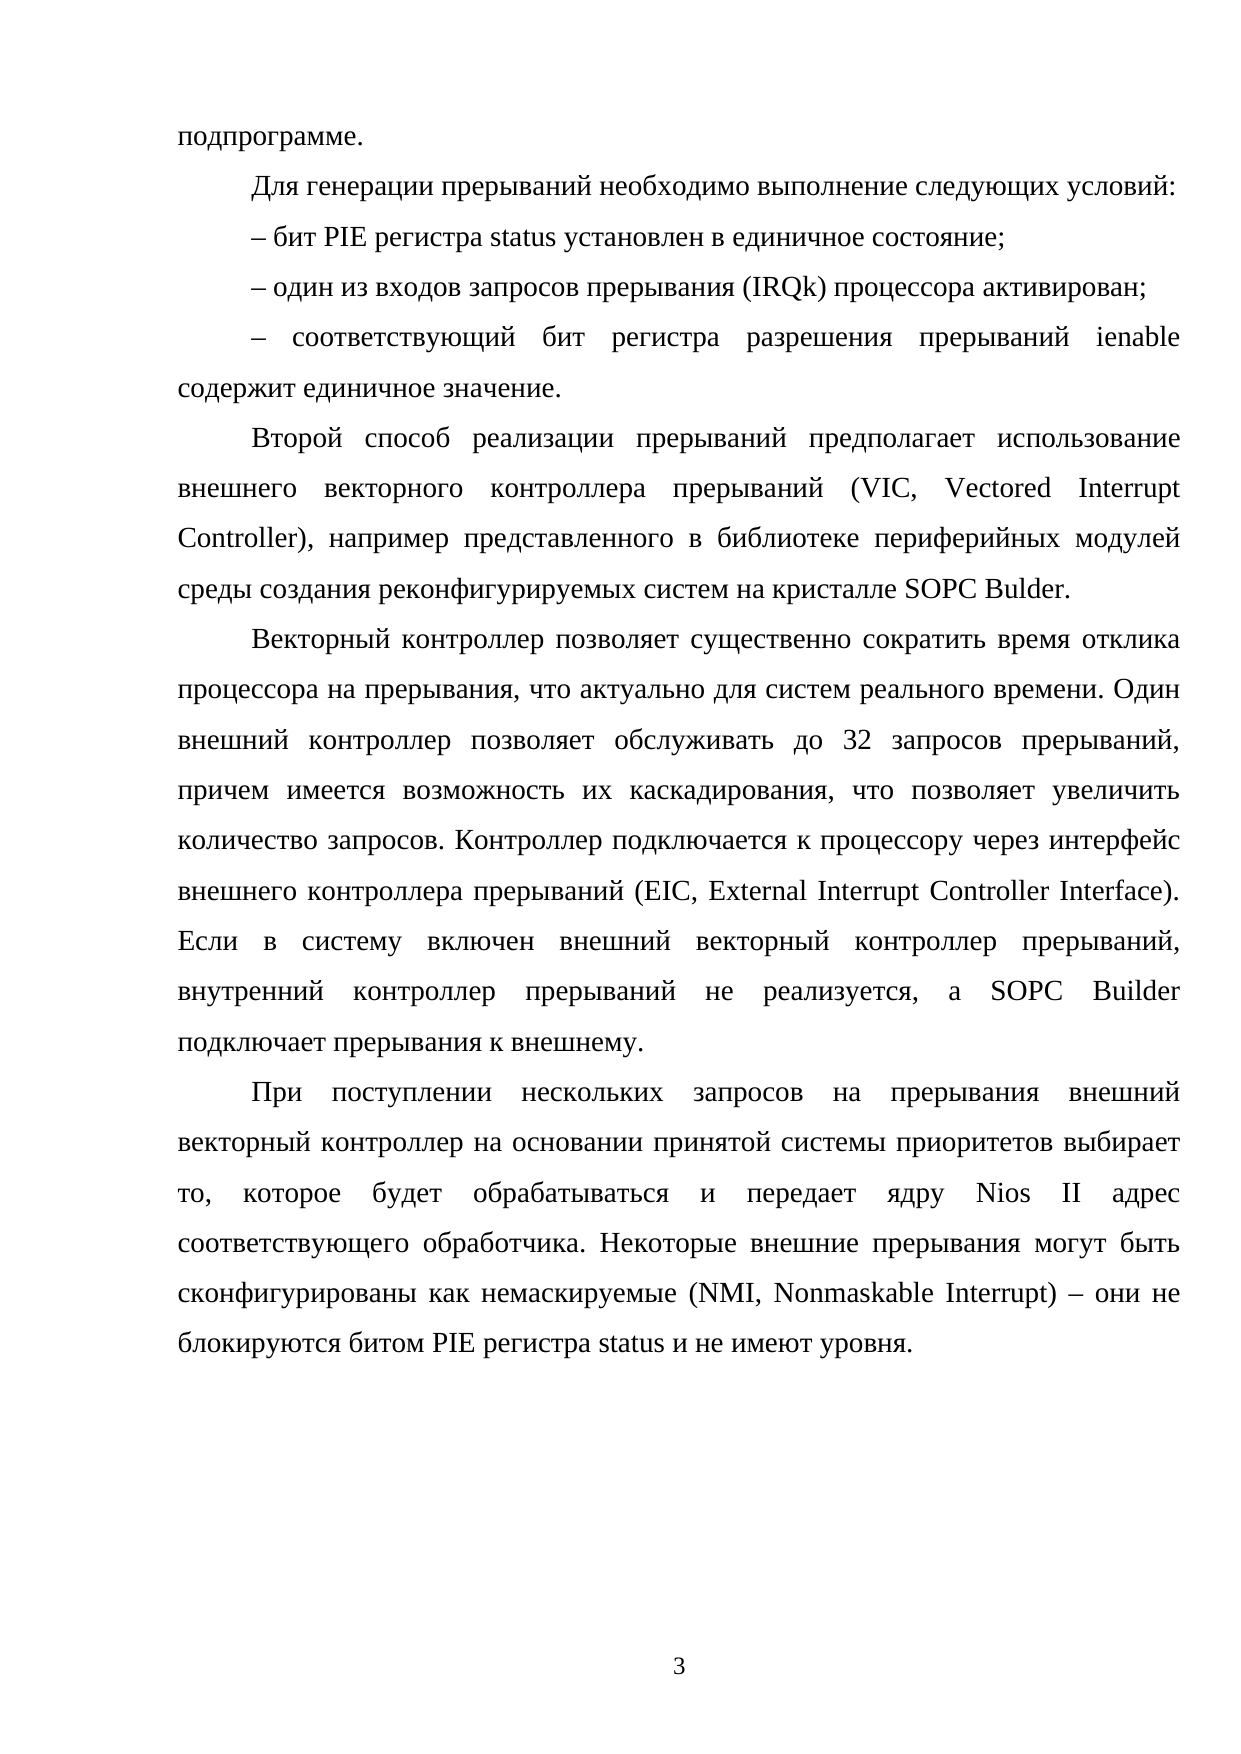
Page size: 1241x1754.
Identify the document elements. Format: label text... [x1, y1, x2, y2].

text – бит PIE регистра status установлен в единичное состояние; [177, 219, 1181, 252]
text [177, 118, 1181, 152]
text Для генерации прерываний необходимо выполнение следующих условий: [177, 168, 1181, 202]
text – один из входов запросов прерывания (IRQk) процессора активирован; [177, 269, 1181, 303]
text – соответствующий бит регистра разрешения прерываний ienable содержит единичное значение. [177, 319, 1181, 403]
text При поступлении нескольких запросов на прерывания внешний векторный контроллер на основании принятой системы приоритетов выбирает то, которое будет обрабатываться и передает ядру Nios II адрес соответствующего обработчика. Некоторые внешние прерывания могут быть сконфигурированы как немаскируемые (NMI, Nonmaskable Interrupt) – они не блокируются битом PIE регистра status и не имеют уровня. [177, 1074, 1181, 1359]
text Векторный контроллер позволяет существенно сократить время отклика процессора на прерывания, что актуально для систем реального времени. Один внешний контроллер позволяет обслуживать до 32 запросов прерываний, причем имеется возможность их каскадирования, что позволяет увеличить количество запросов. Контроллер подключается к процессору через интерфейс внешнего контроллера прерываний (EIC, External Interrupt Controller Interface). Если в систему включен внешний векторный контроллер прерываний, внутренний контроллер прерываний не реализуется, a SOPC Builder подключает прерывания к внешнему. [177, 621, 1181, 1057]
text Второй способ реализации прерываний предполагает использование внешнего векторного контроллера прерываний (VIC, Vectored Interrupt Controller), например представленного в библиотеке периферийных модулей среды создания реконфигурируемых систем на кристалле SOPC Bulder. [177, 420, 1181, 604]
